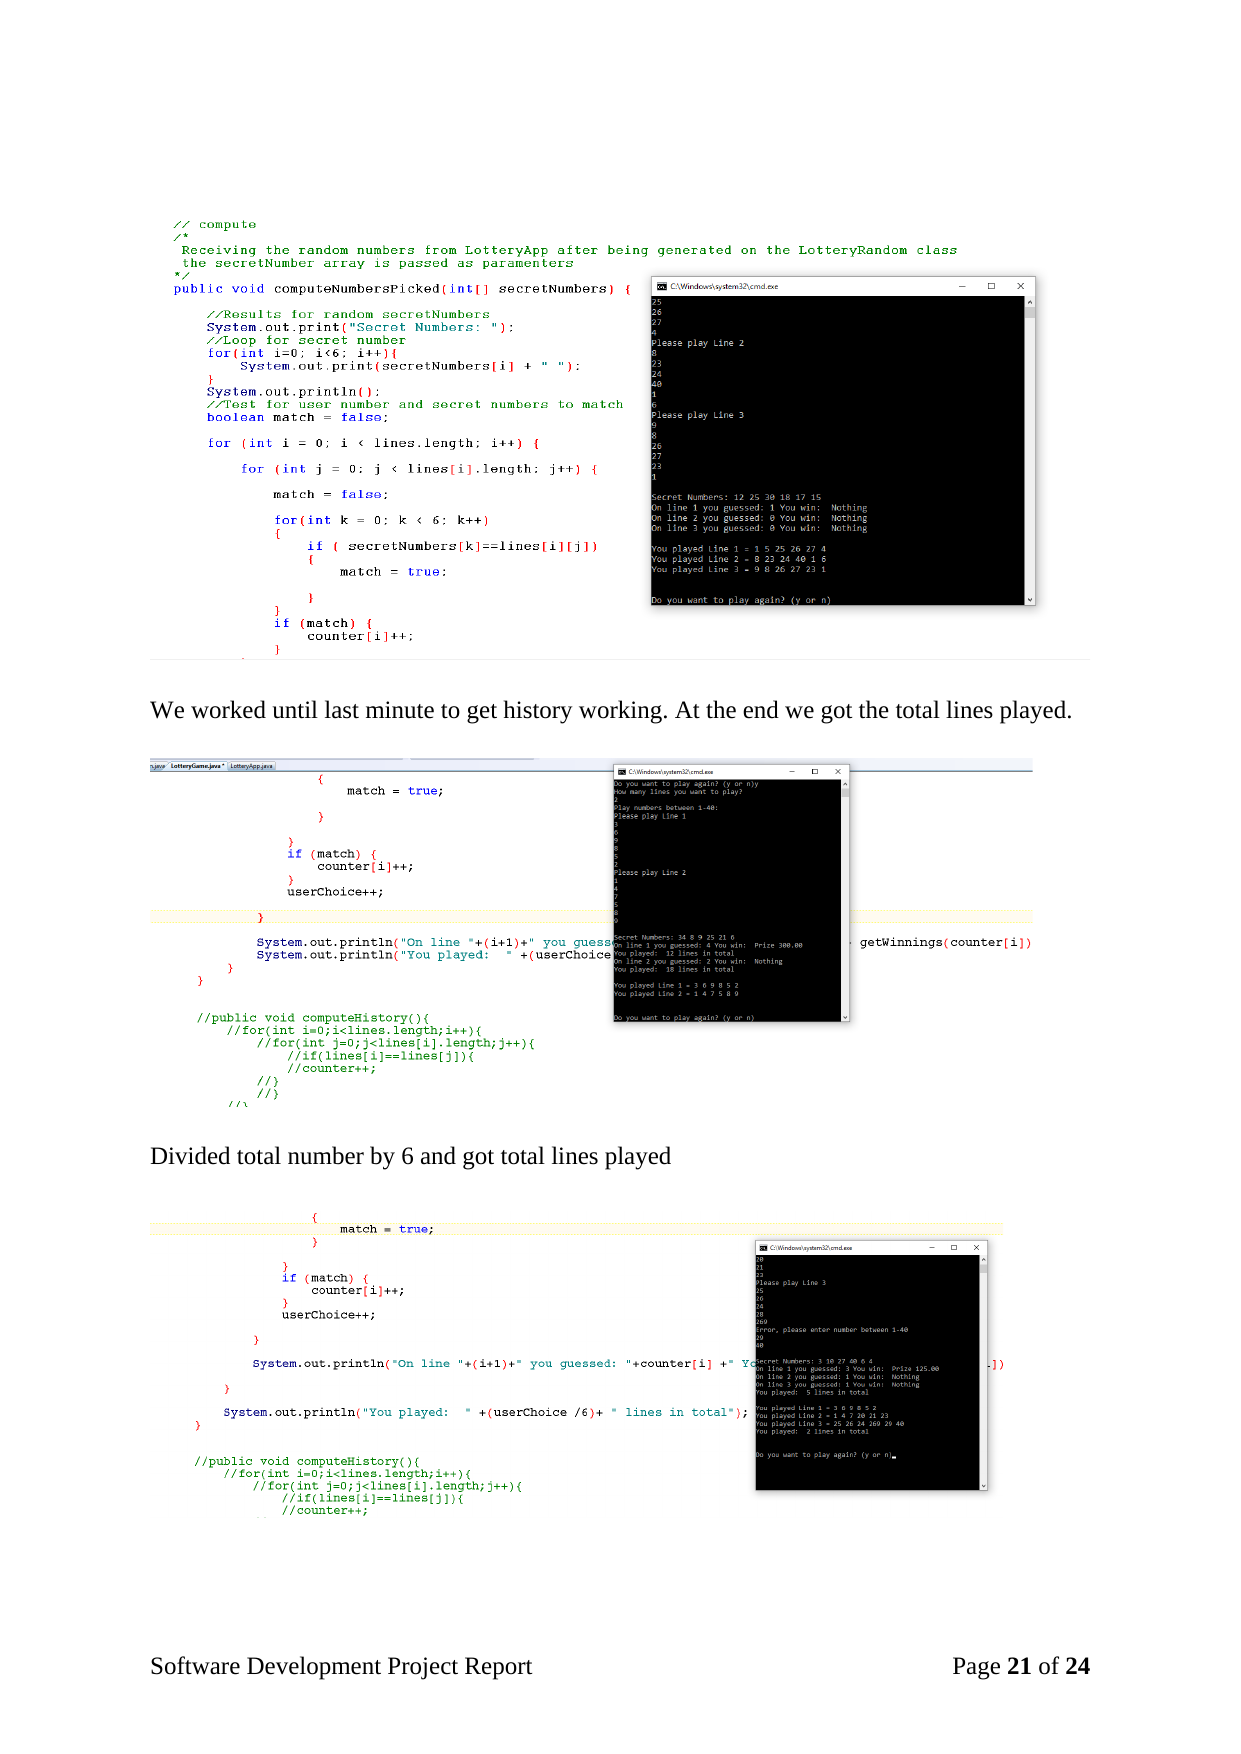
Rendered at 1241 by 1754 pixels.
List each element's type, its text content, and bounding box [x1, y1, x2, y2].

picture [150, 1211, 1004, 1518]
text We worked until last minute to get history working. At the end we got the total lines played. [150, 695, 1090, 723]
picture [150, 758, 1033, 1107]
picture [150, 213, 1091, 660]
text Divided total number by 6 and got total lines played [150, 1141, 1090, 1170]
